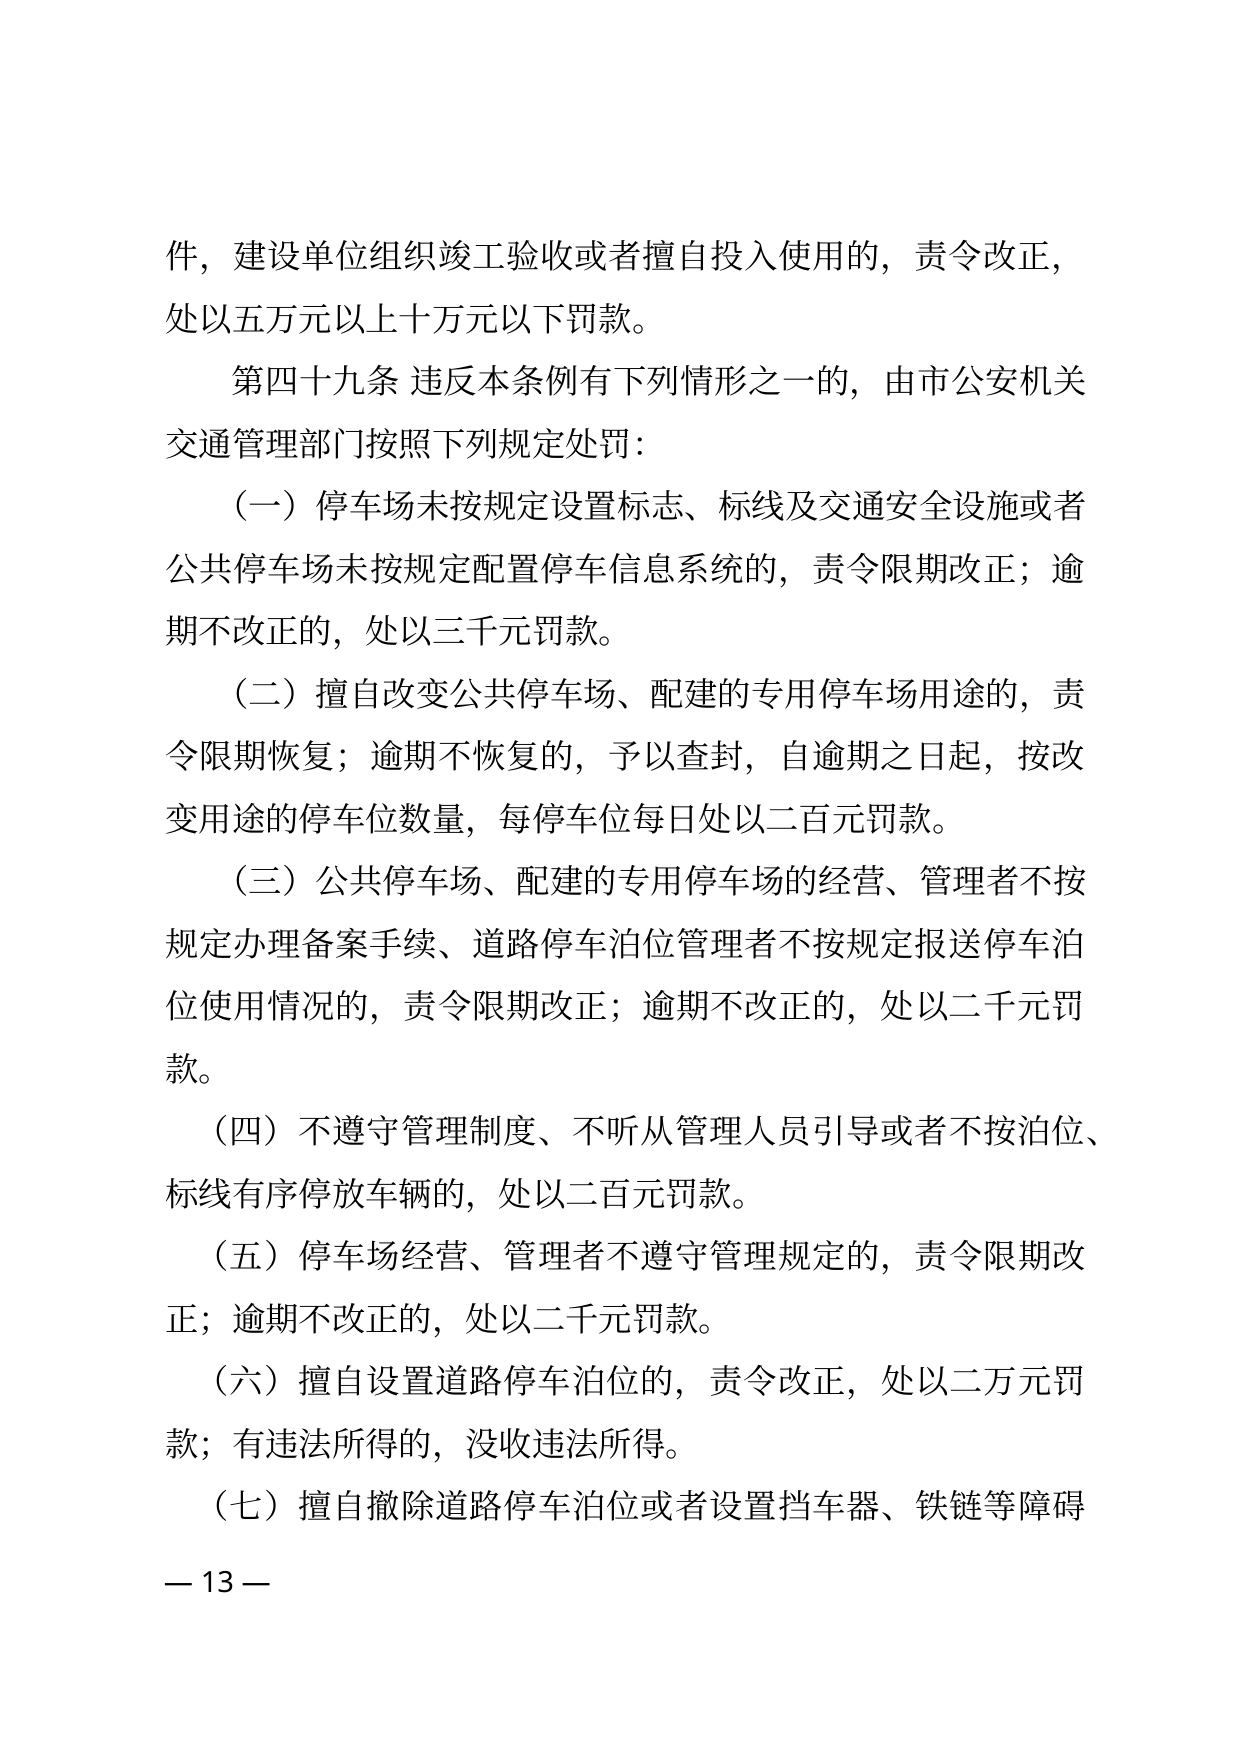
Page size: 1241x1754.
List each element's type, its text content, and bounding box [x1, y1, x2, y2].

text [165, 218, 1087, 343]
text （三）公共停车场、配建的专用停车场的经营、管理者不按规定办理备案手续、道路停车泊位管理者不按规定报送停车泊位使用情况的，责令限期改正；逾期不改正的，处以二千元罚款。 [165, 843, 1087, 1093]
text （一）停车场未按规定设置标志、标线及交通安全设施或者公共停车场未按规定配置停车信息系统的，责令限期改正；逾期不改正的，处以三千元罚款。 [165, 468, 1087, 656]
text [165, 1468, 1087, 1531]
text （四）不遵守管理制度、不听从管理人员引导或者不按泊位、标线有序停放车辆的，处以二百元罚款。 [165, 1093, 1087, 1218]
text 第四十九条 违反本条例有下列情形之一的，由市公安机关交通管理部门按照下列规定处罚： [165, 343, 1087, 468]
text （六）擅自设置道路停车泊位的，责令改正，处以二万元罚款；有违法所得的，没收违法所得。 [165, 1343, 1087, 1468]
text （二）擅自改变公共停车场、配建的专用停车场用途的，责令限期恢复；逾期不恢复的，予以查封，自逾期之日起，按改变用途的停车位数量，每停车位每日处以二百元罚款。 [165, 656, 1087, 843]
text （五）停车场经营、管理者不遵守管理规定的，责令限期改正；逾期不改正的，处以二千元罚款。 [165, 1218, 1087, 1343]
